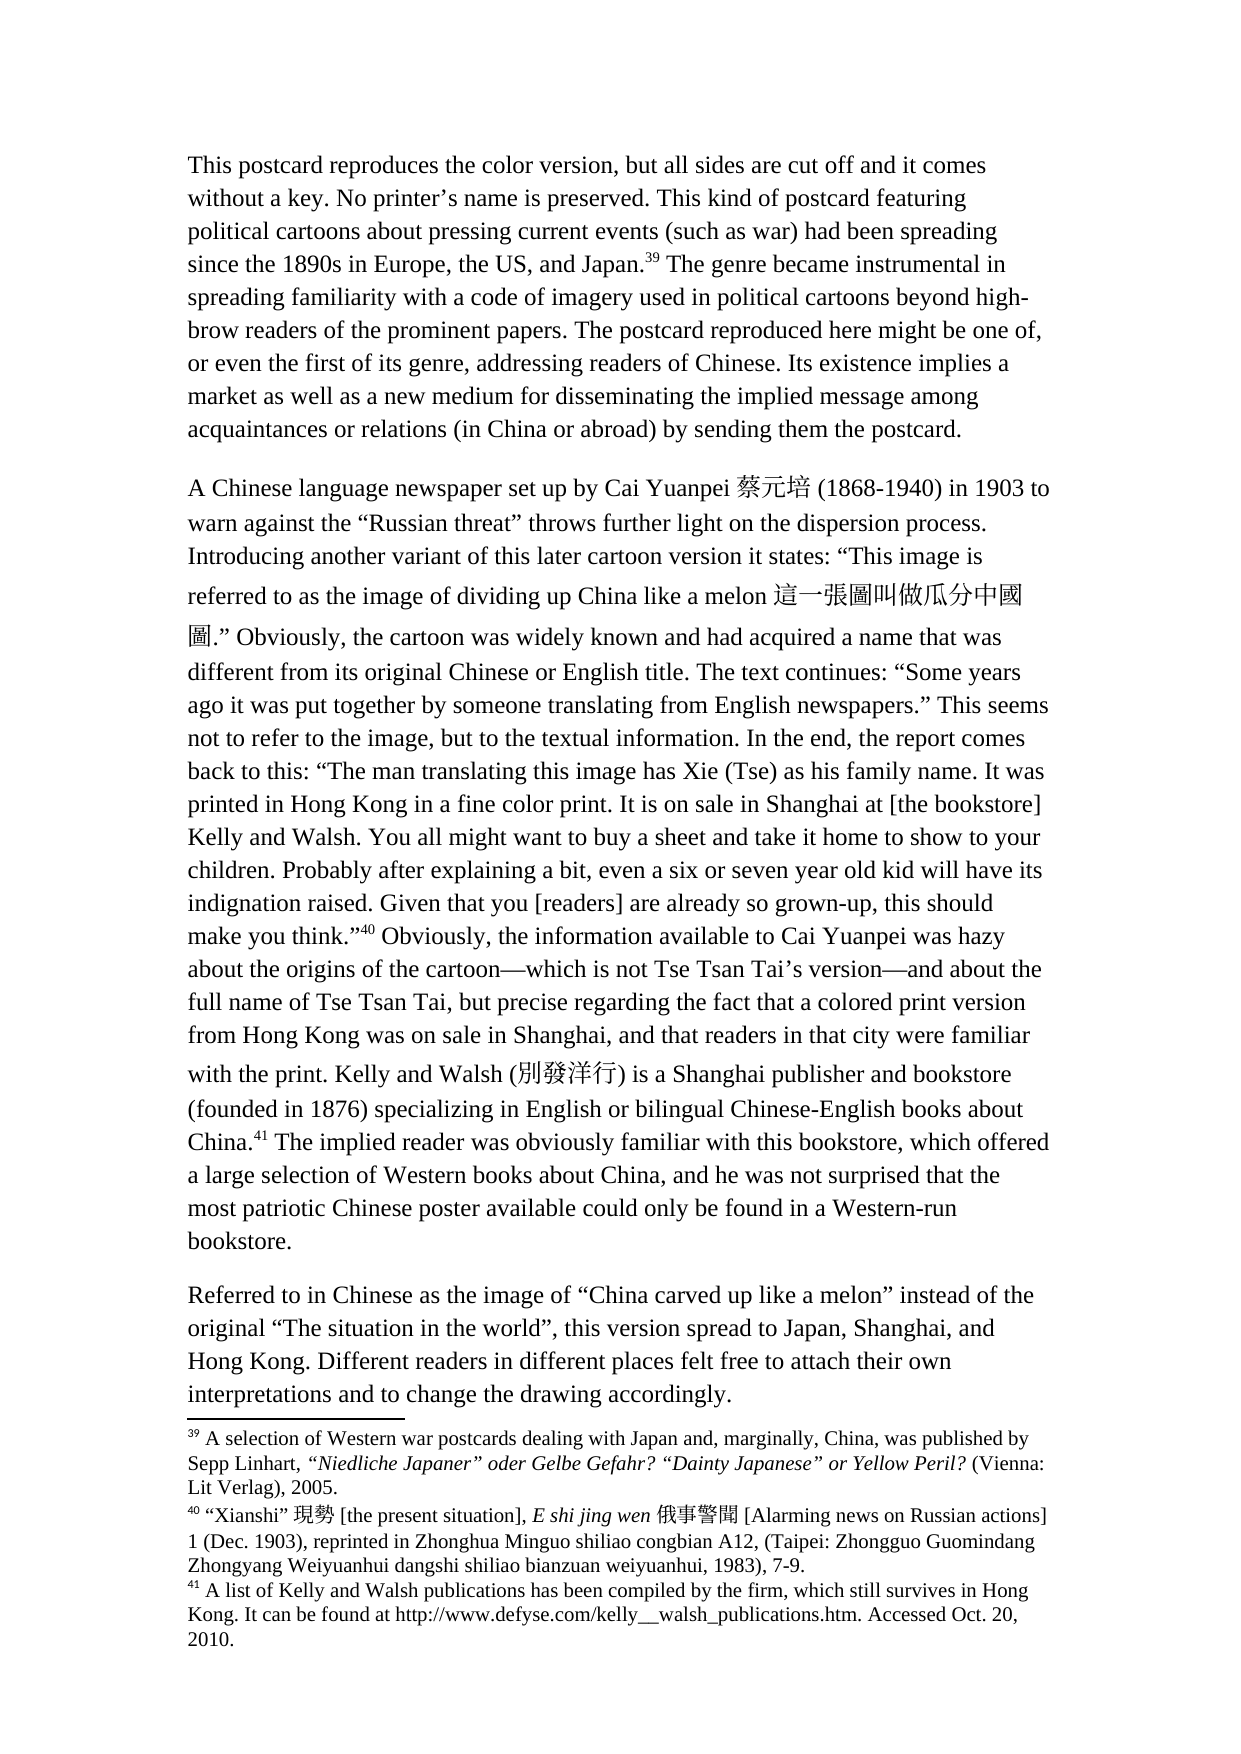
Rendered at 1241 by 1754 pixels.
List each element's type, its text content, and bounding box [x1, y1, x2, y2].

text This postcard reproduces the color version, but all sides are cut off and it comes without a key. No printer’s name is preserved. This kind of postcard featuring political cartoons about pressing current events (such as war) had been spreading since the 1890s in Europe, the US, and Japan. The genre became instrumental in spreading familiarity with a code of imagery used in political cartoons beyond high-brow readers of the prominent papers. The postcard reproduced here might be one of, or even the first of its genre, addressing readers of Chinese. Its existence implies a market as well as a new medium for disseminating the implied message among acquaintances or relations (in China or abroad) by sending them the postcard. [187, 150, 1053, 443]
text Referred to in Chinese as the image of “China carved up like a melon” instead of the original “The situation in the world”, this version spread to Japan, Shanghai, and Hong Kong. Different readers in different places felt free to attach their own interpretations and to change the drawing accordingly. [187, 1280, 1053, 1408]
text A Chinese language newspaper set up by Cai Yuanpei 蔡元培 (1868-1940) in 1903 to warn against the “Russian threat” throws further light on the dispersion process. Introducing another variant of this later cartoon version it states: “This image is referred to as the image of dividing up like a melon 這一張圖叫做瓜分中國圖.” Obviously, the cartoon was widely known and had acquired a name that was different from its original Chinese or English title. The text continues: “Some years ago it was put together by someone translating from English newspapers.” This seems not to refer to the image, but to the textual information. In the end, the report comes back to this: “The man translating this image has Xie (Tse) as his family name. It was printed in in a fine color print. It is on sale in at [the bookstore] Kelly and Walsh. You all might want to buy a sheet and take it home to show to your children. Probably after explaining a bit, even a six or seven year old kid will have its indignation raised. Given that you [readers] are already so grown-up, this should make you think.” Obviously, the information available to Cai Yuanpei was hazy about the origins of the cartoon—which is not Tse Tsan Tai’s version—and about the full name of Tse Tsan Tai, but precise regarding the fact that a colored print version from Hong Kong was on sale in Shanghai, and that readers in that city were familiar with the print. Kelly and Walsh (別發洋行) is a publisher and bookstore (founded in 1876) specializing in English or bilingual Chinese-English books about . The implied reader was obviously familiar with this bookstore, which offered a large selection of Western books about , and he was not surprised that the most patriotic Chinese poster available could only be found in a Western-run bookstore. [187, 468, 1053, 1255]
